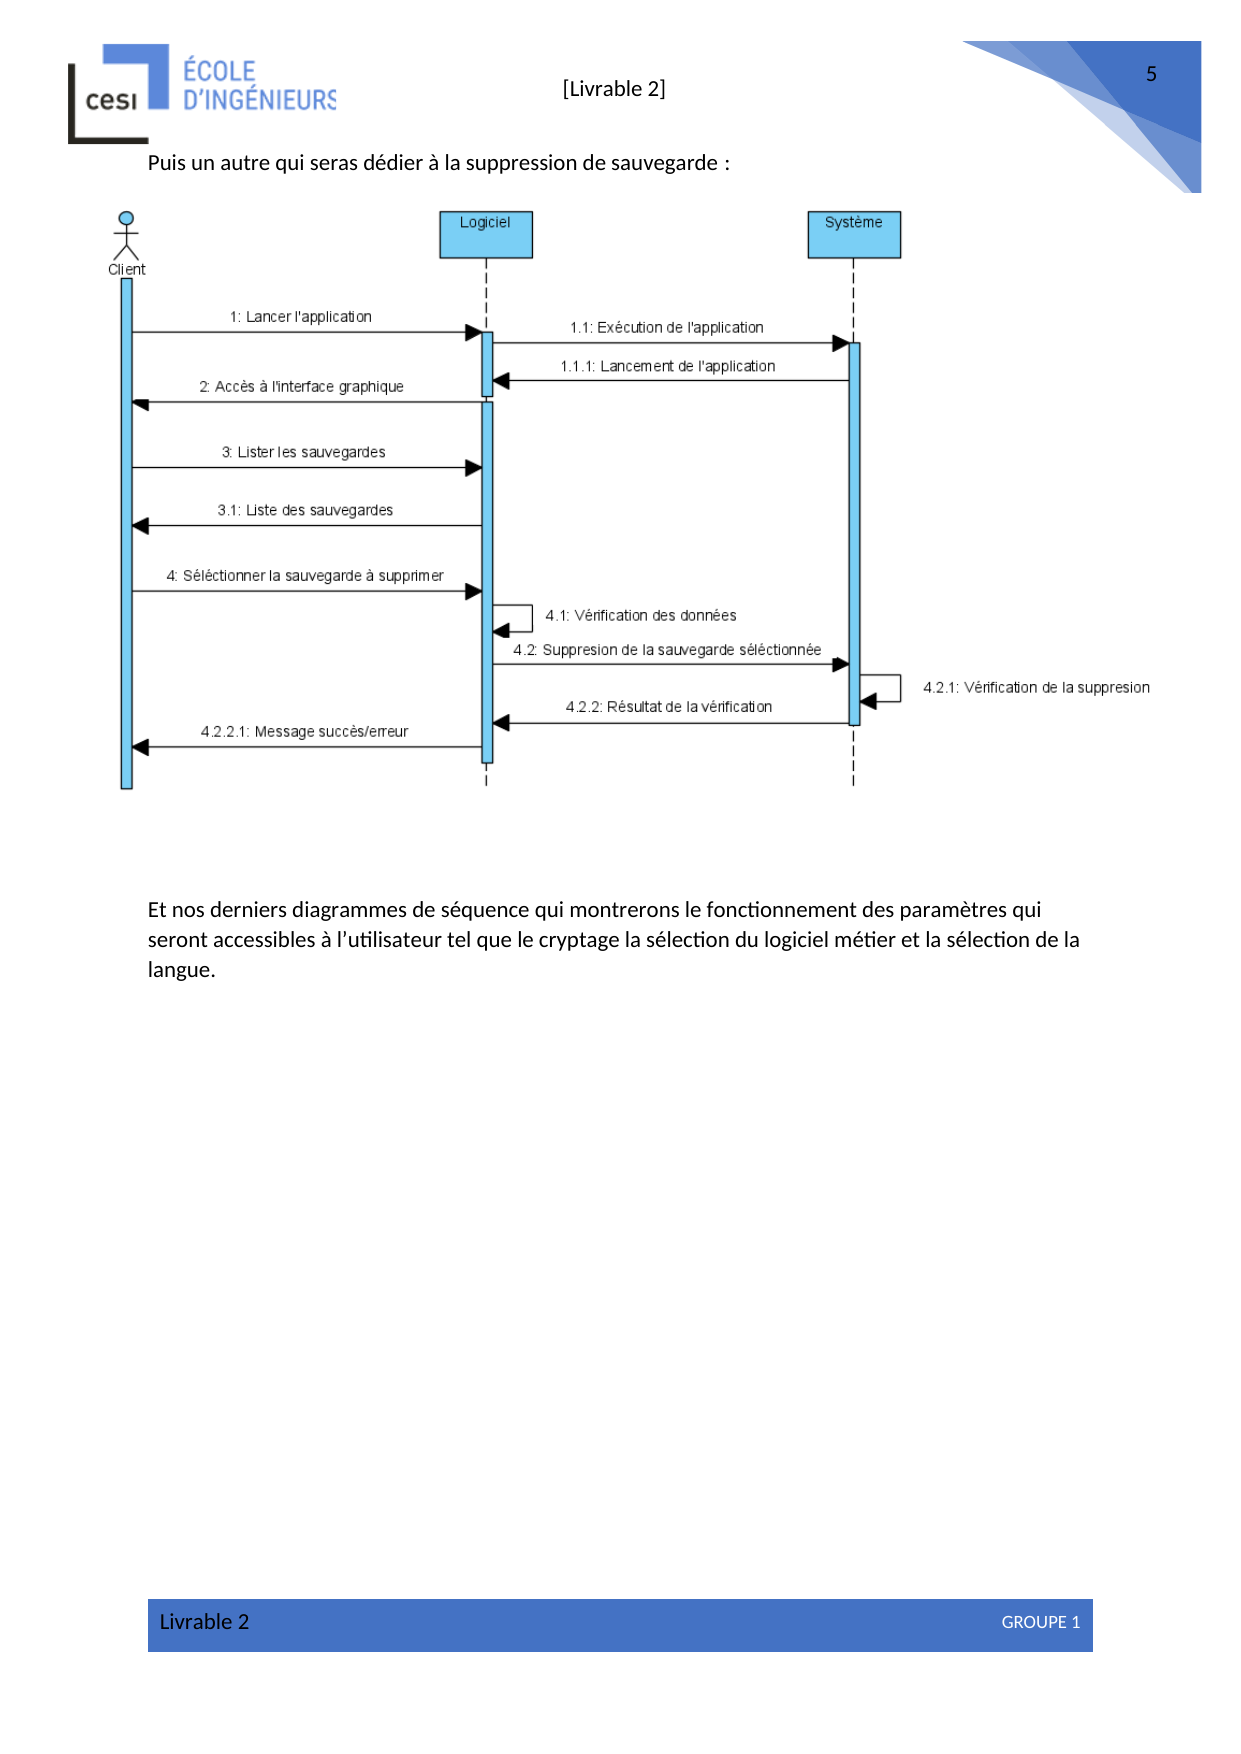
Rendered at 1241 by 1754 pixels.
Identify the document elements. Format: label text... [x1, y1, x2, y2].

picture [67, 43, 336, 144]
picture [36, 41, 1219, 827]
text Et nos derniers diagrammes de séquence qui montrerons le fonctionnement des paramètres qui seront accessibles à l’utilisateur tel que le cryptage la sélection du logiciel métier et la sélection de la langue. [148, 895, 1093, 983]
text Puis un autre qui seras dédier à la suppression de sauvegarde : [148, 148, 1093, 176]
